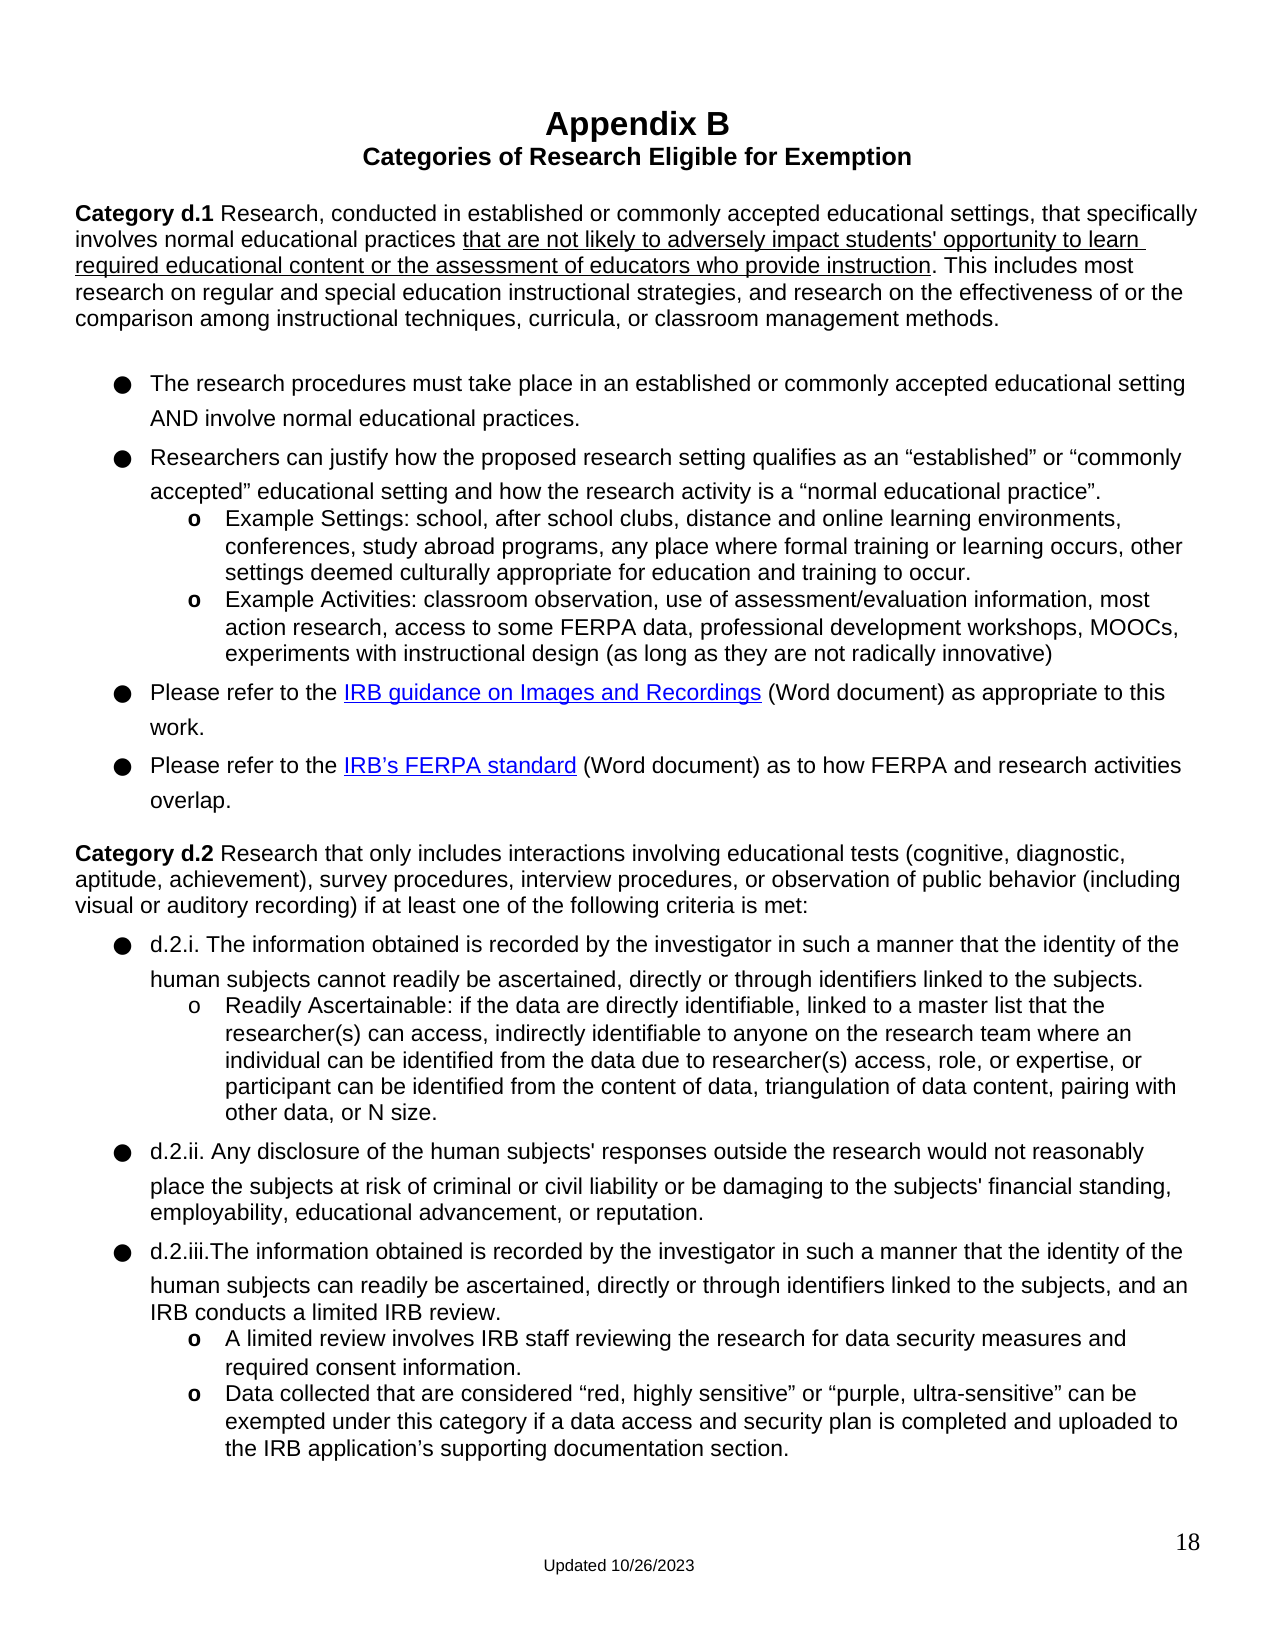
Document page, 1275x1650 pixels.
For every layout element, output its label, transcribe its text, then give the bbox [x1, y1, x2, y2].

list d.2.iii.The information obtained is recorded by the investigator in such a manner that the identity of the human subjects can readily be ascertained, directly or through identifiers linked to the subjects, and an IRB conducts a limited IRB review. [112, 1225, 1200, 1325]
list Researchers can justify how the proposed research setting qualifies as an “established” or “commonly accepted” educational setting and how the research activity is a “normal educational practice”. [112, 431, 1200, 504]
list Readily Ascertainable: if the data are directly identifiable, linked to a master list that the researcher(s) can access, indirectly identifiable to anyone on the research team where an individual can be identified from the data due to researcher(s) access, role, or expertise, or participant can be identified from the content of data, triangulation of data content, pairing with other data, or N size. [187, 992, 1200, 1126]
list The research procedures must take place in an established or commonly accepted educational setting AND involve normal educational practices. [112, 358, 1200, 431]
list d.2.i. The information obtained is recorded by the investigator in such a manner that the identity of the human subjects cannot readily be ascertained, directly or through identifiers linked to the subjects. [112, 919, 1200, 992]
list d.2.ii. Any disclosure of the human subjects' responses outside the research would not reasonably place the subjects at risk of criminal or civil liability or be damaging to the subjects' financial standing, employability, educational advancement, or reputation. [112, 1126, 1200, 1225]
text Categories of Research Eligible for Exemption [75, 142, 1200, 171]
list Please refer to the IRB’s FERPA standard (Word document) as to how FERPA and research activities overlap. [112, 740, 1200, 813]
text Appendix B [75, 104, 1200, 142]
list Please refer to the IRB guidance on Images and Recordings (Word document) as appropriate to this work. [112, 667, 1200, 740]
list Example Settings: school, after school clubs, distance and online learning environments, conferences, study abroad programs, any place where formal training or learning occurs, other settings deemed culturally appropriate for education and training to occur. [187, 504, 1200, 586]
list Example Activities: classroom observation, use of assessment/evaluation information, most action research, access to some FERPA data, professional development workshops, MOOCs, experiments with instructional design (as long as they are not radically innovative) [187, 586, 1200, 667]
list Data collected that are considered “red, highly sensitive” or “purple, ultra-sensitive” can be exempted under this category if a data access and security plan is completed and uploaded to the IRB application’s supporting documentation section. [187, 1380, 1200, 1461]
list A limited review involves IRB staff reviewing the research for data security measures and required consent information. [187, 1325, 1200, 1380]
text Category d.2 Research that only includes interactions involving educational tests (cognitive, diagnostic, aptitude, achievement), survey procedures, interview procedures, or observation of public behavior (including visual or auditory recording) if at least one of the following criteria is met: [75, 839, 1200, 919]
text Category d.1 Research, conducted in established or commonly accepted educational settings, that specifically involves normal educational practices that are not likely to adversely impact students' opportunity to learn required educational content or the assessment of educators who provide instruction. This includes most research on regular and special education instructional strategies, and research on the effectiveness of or the comparison among instructional techniques, curricula, or classroom management methods. [75, 200, 1200, 331]
